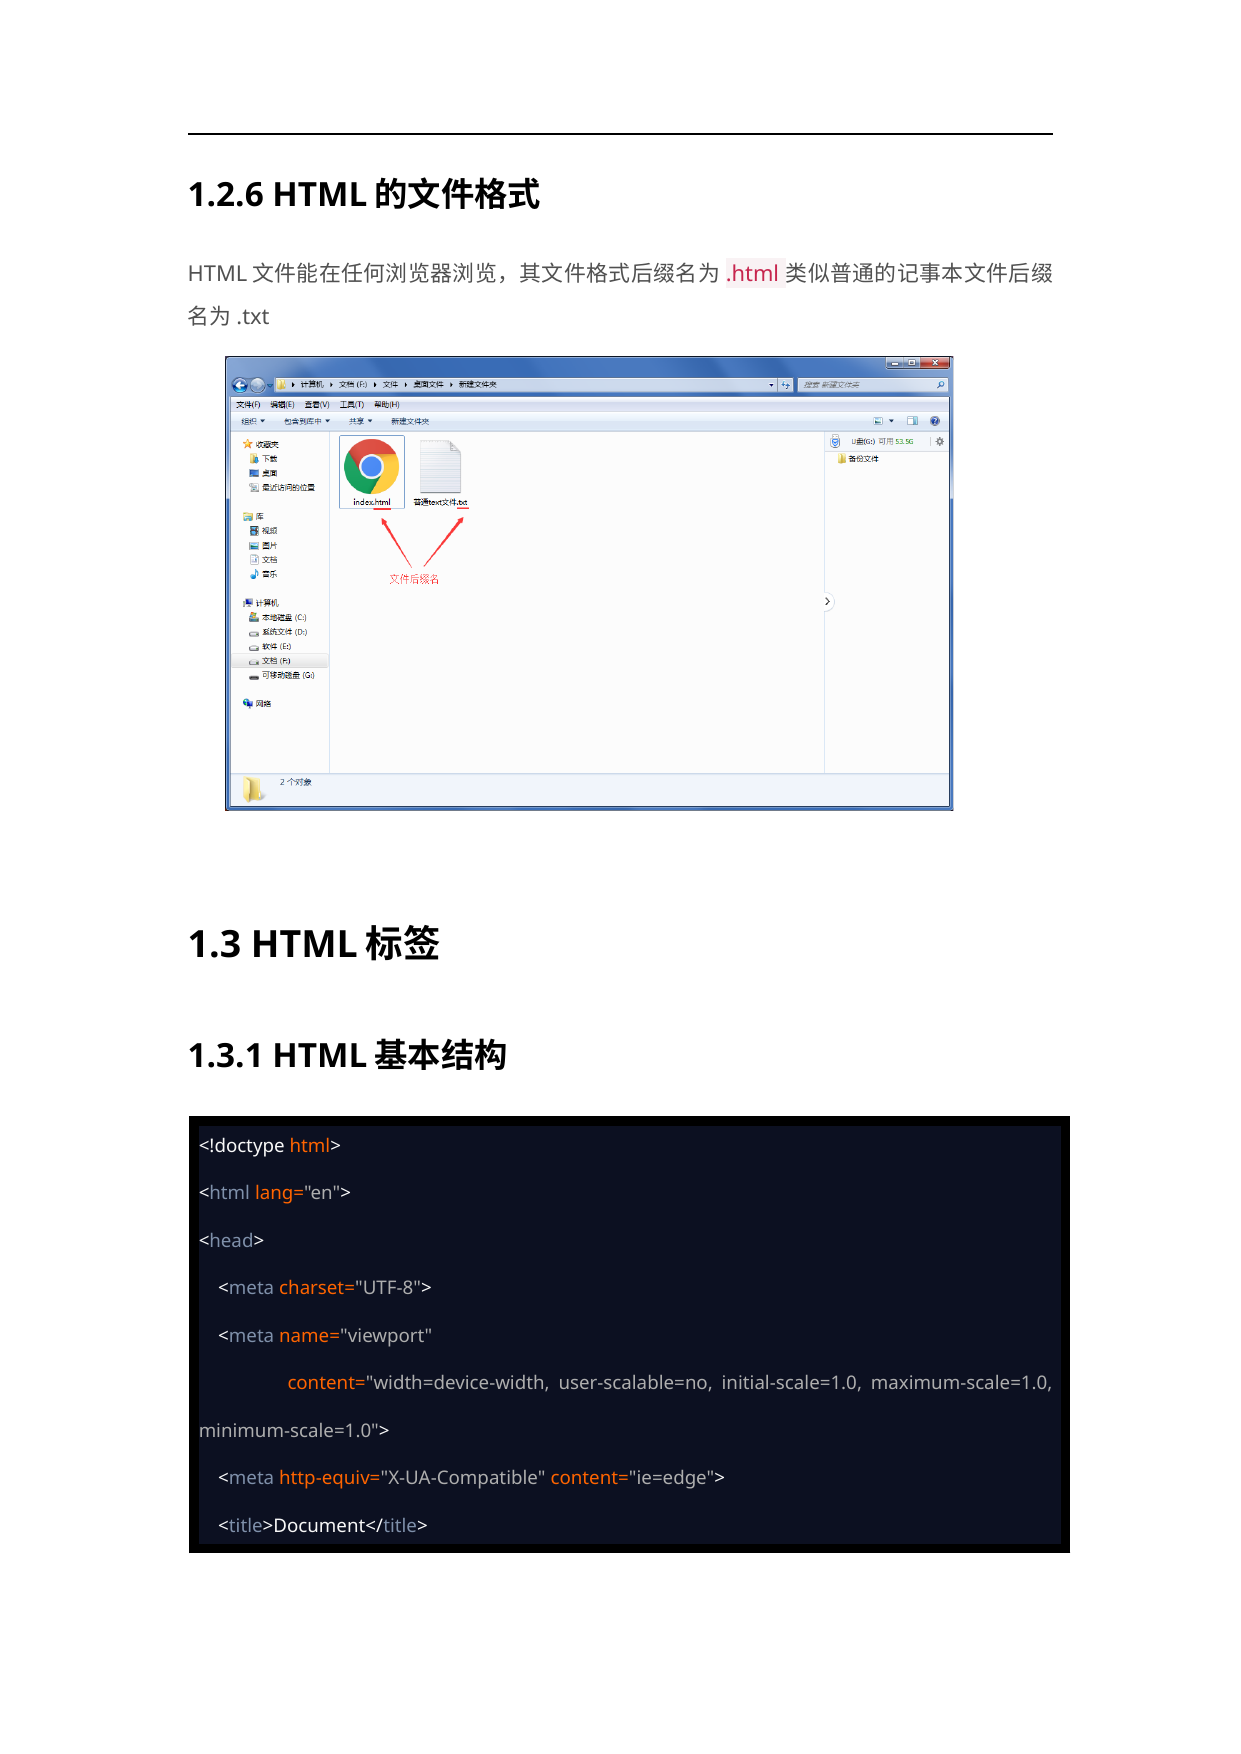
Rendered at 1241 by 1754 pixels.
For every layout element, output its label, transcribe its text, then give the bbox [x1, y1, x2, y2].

subtitle 1.3 HTML标签 [187, 907, 1053, 975]
subtitle 1.2.6 HTML的文件格式 [187, 158, 1053, 226]
picture [225, 356, 954, 811]
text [199, 1126, 1061, 1544]
subtitle 1.3.1 HTML基本结构 [187, 1019, 1053, 1087]
text HTML文件能在任何浏览器浏览，其文件格式后缀名为 .html 类似普通的记事本文件后缀名为 .txt [187, 255, 1053, 332]
